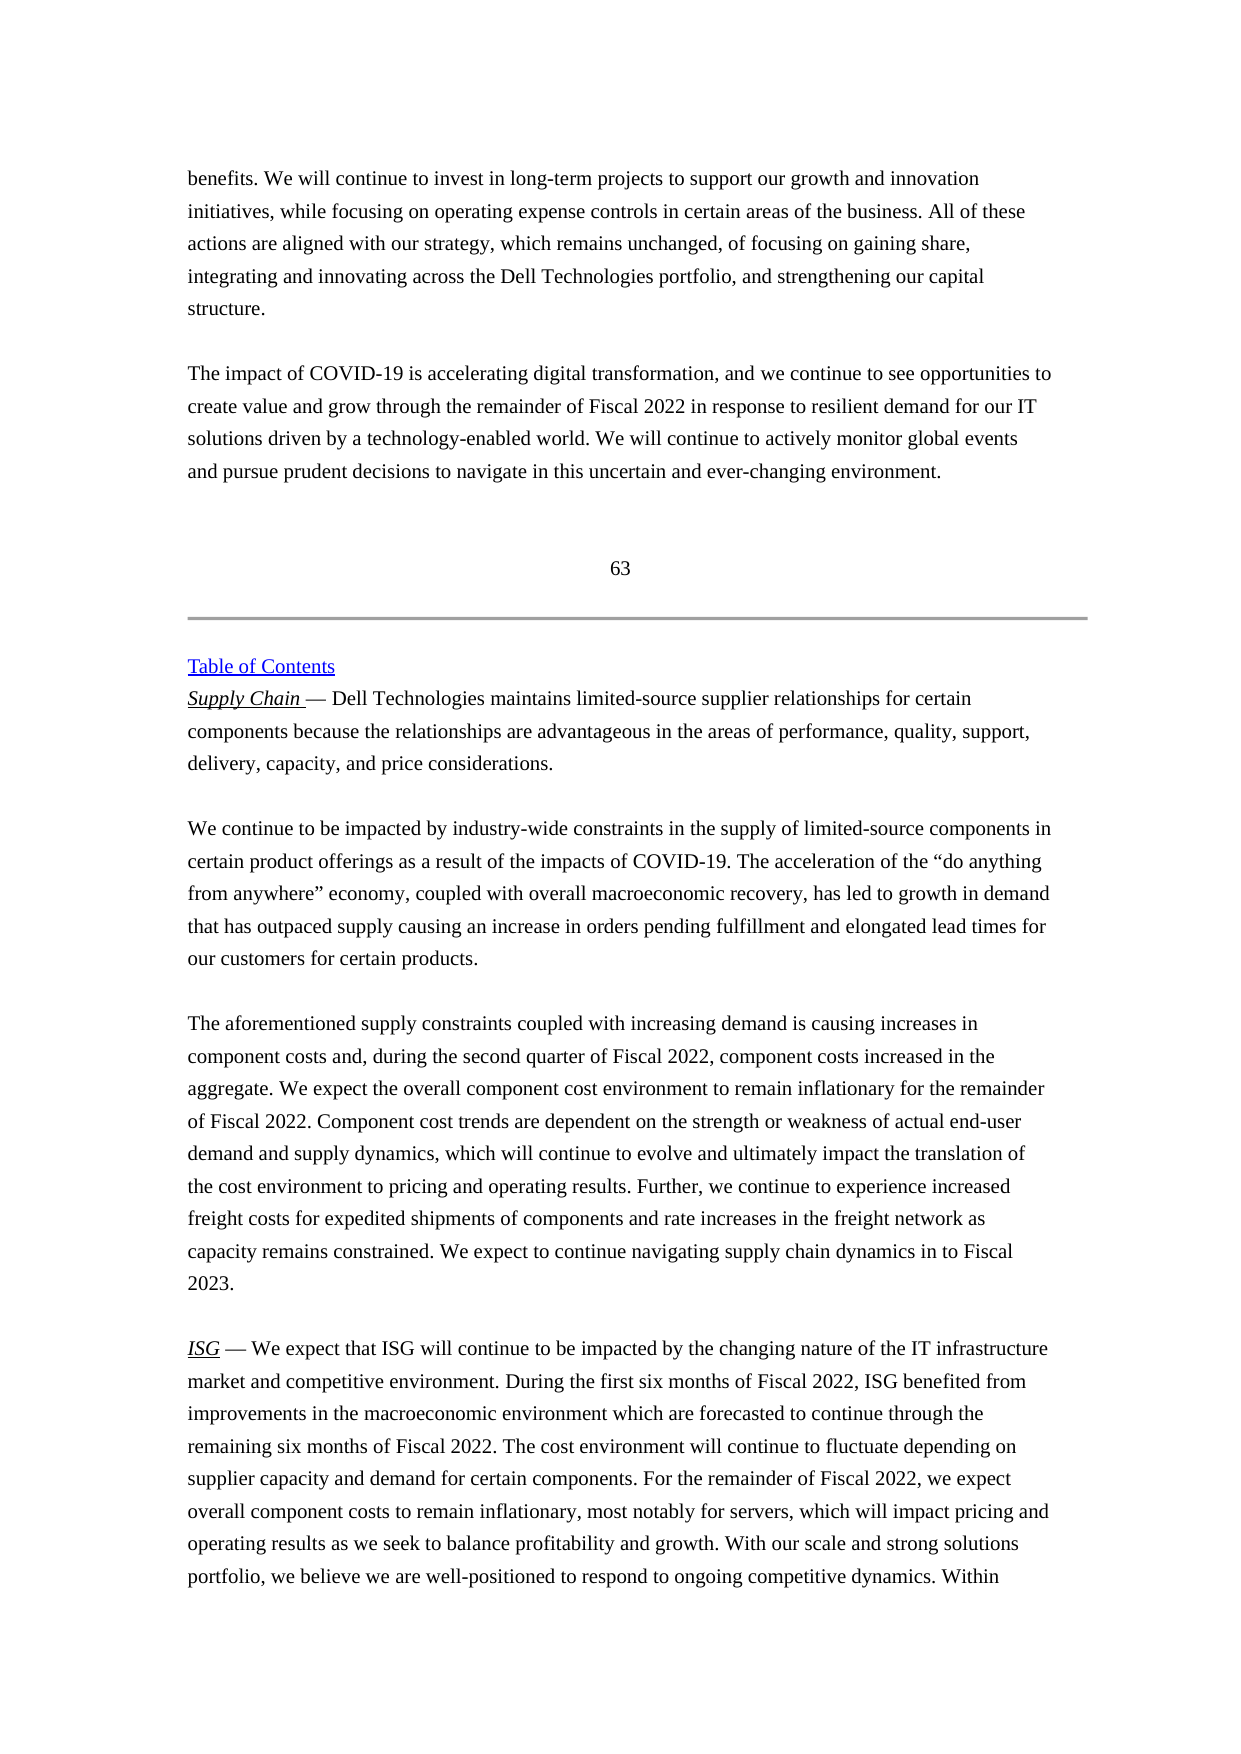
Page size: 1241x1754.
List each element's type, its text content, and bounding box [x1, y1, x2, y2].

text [187, 162, 1053, 324]
text The impact of COVID-19 is accelerating digital transformation, and we continue to see opportunities to create value and grow through the remainder of Fiscal 2022 in response to resilient demand for our IT solutions driven by a technology-enabled world. We will continue to actively monitor global events and pursue prudent decisions to navigate in this uncertain and ever-changing environment. [187, 357, 1053, 487]
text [187, 1332, 1053, 1592]
text 63 [187, 552, 1053, 584]
text The aforementioned supply constraints coupled with increasing demand is causing increases in component costs and, during the second quarter of Fiscal 2022, component costs increased in the aggregate. We expect the overall component cost environment to remain inflationary for the remainder of Fiscal 2022. Component cost trends are dependent on the strength or weakness of actual end-user demand and supply dynamics, which will continue to evolve and ultimately impact the translation of the cost environment to pricing and operating results. Further, we continue to experience increased freight costs for expedited shipments of components and rate increases in the freight network as capacity remains constrained. We expect to continue navigating supply chain dynamics in to Fiscal 2023. [187, 1007, 1053, 1299]
text Supply Chain — Dell Technologies maintains limited-source supplier relationships for certain components because the relationships are advantageous in the areas of performance, quality, support, delivery, capacity, and price considerations. [187, 682, 1053, 779]
text We continue to be impacted by industry-wide constraints in the supply of limited-source components in certain product offerings as a result of the impacts of COVID-19. The acceleration of the “do anything from anywhere” economy, coupled with overall macroeconomic recovery, has led to growth in demand that has outpaced supply causing an increase in orders pending fulfillment and elongated lead times for our customers for certain products. [187, 812, 1053, 974]
text Table of Contents [187, 649, 1053, 682]
